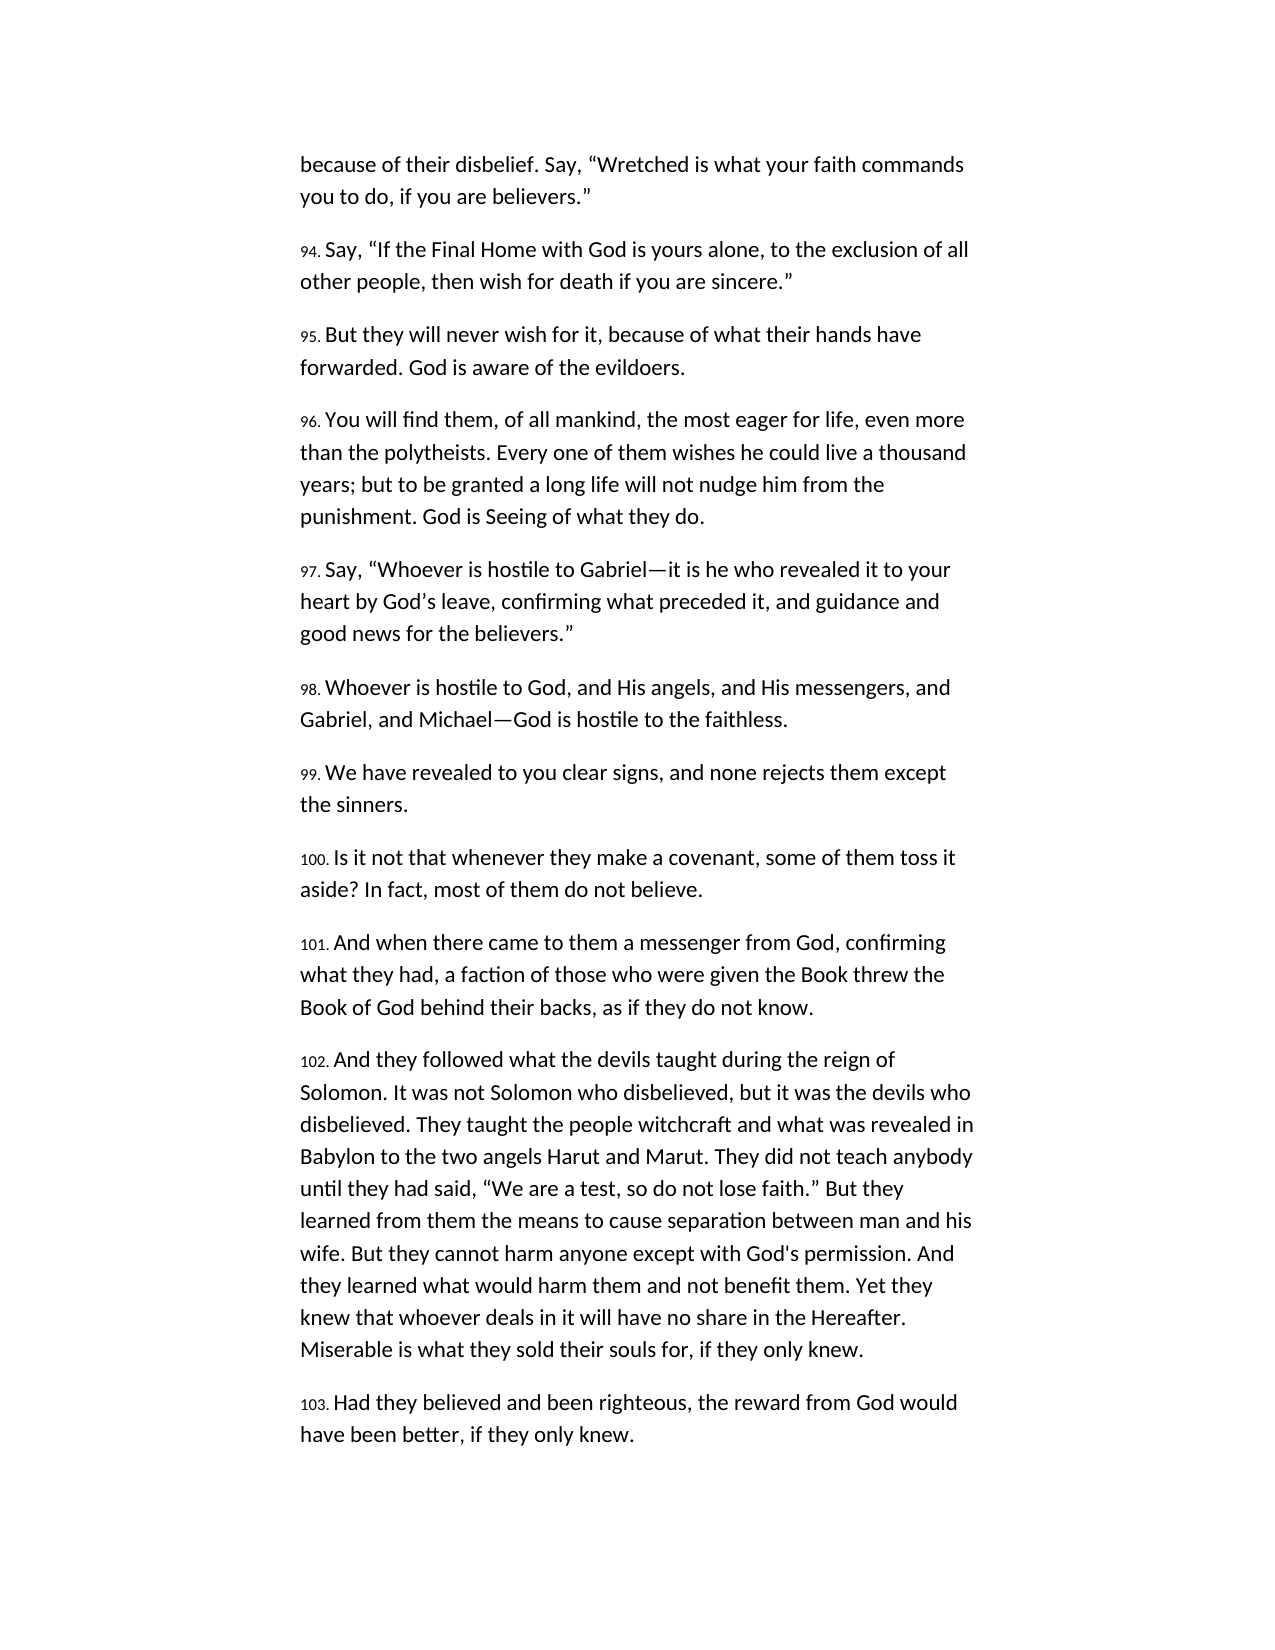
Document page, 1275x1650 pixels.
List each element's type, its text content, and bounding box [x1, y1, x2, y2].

text Say, “If the Final Home with God is yours alone, to the exclusion of all other people, then wish for death if you are sincere.” [300, 235, 975, 295]
text We have revealed to you clear signs, and none rejects them except the sinners. [300, 758, 975, 818]
text And they followed what the devils taught during the reign of Solomon. It was not Solomon who disbelieved, but it was the devils who disbelieved. They taught the people witchcraft and what was revealed in Babylon to the two angels Harut and Marut. They did not teach anybody until they had said, “We are a test, so do not lose faith.” But they learned from them the means to cause separation between man and his wife. But they cannot harm anyone except with God's permission. And they learned what would harm them and not benefit them. Yet they knew that whoever deals in it will have no share in the Hereafter. Miserable is what they sold their souls for, if they only knew. [300, 1046, 975, 1363]
text And when there came to them a messenger from God, confirming what they had, a faction of those who were given the Book threw the Book of God behind their backs, as if they do not know. [300, 928, 975, 1021]
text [300, 150, 975, 210]
text Say, “Whoever is hostile to Gabriel—it is he who revealed it to your heart by God’s leave, confirming what preceded it, and guidance and good news for the believers.” [300, 555, 975, 648]
text Had they believed and been righteous, the reward from God would have been better, if they only knew. [300, 1388, 975, 1448]
text Whoever is hostile to God, and His angels, and His messengers, and Gabriel, and Michael—God is hostile to the faithless. [300, 673, 975, 733]
text You will find them, of all mankind, the most eager for life, even more than the polytheists. Every one of them wishes he could live a thousand years; but to be granted a long life will not nudge him from the punishment. God is Seeing of what they do. [300, 406, 975, 530]
text But they will never wish for it, because of what their hands have forwarded. God is aware of the evildoers. [300, 320, 975, 381]
text Is it not that whenever they make a covenant, some of them toss it aside? In fact, most of them do not believe. [300, 843, 975, 903]
